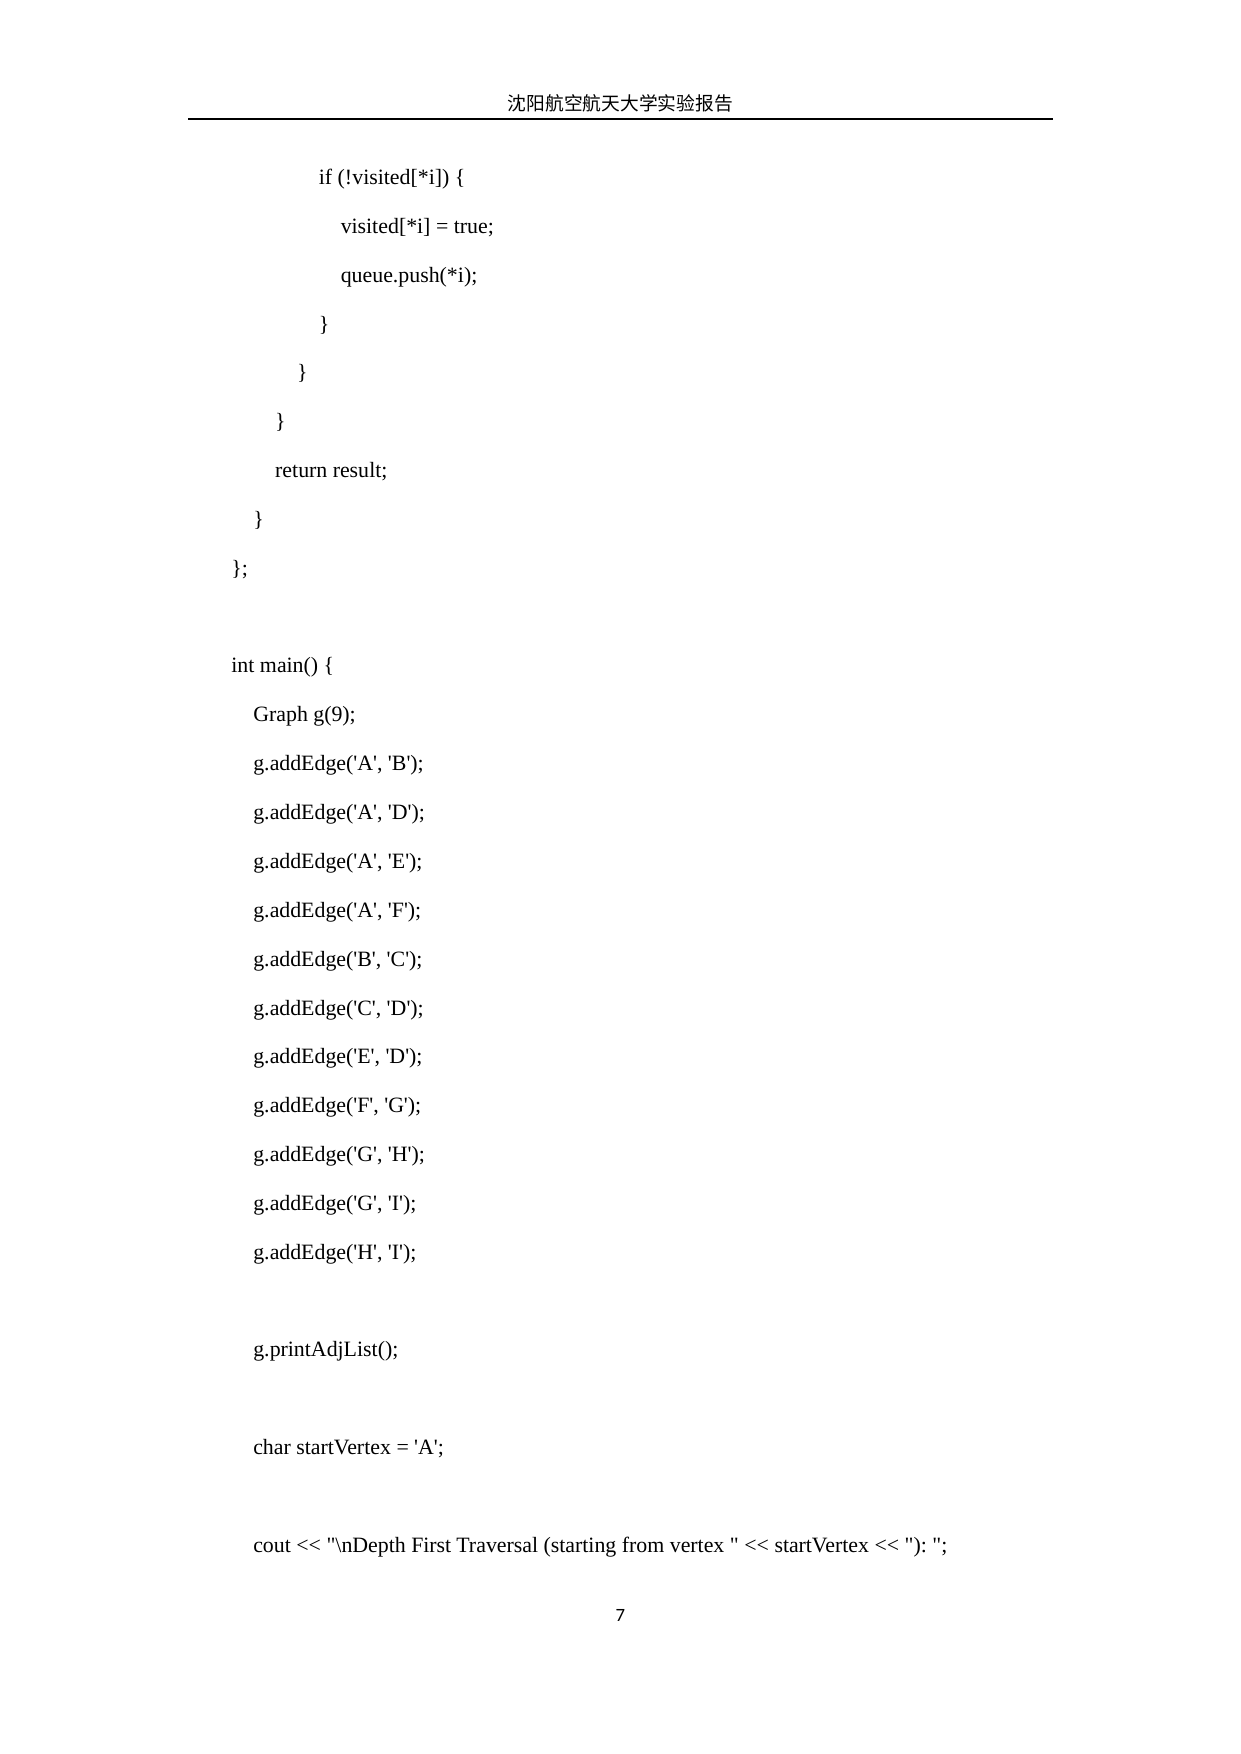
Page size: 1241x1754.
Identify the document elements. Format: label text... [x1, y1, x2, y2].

text } [187, 404, 1053, 437]
text g.printAdjList(); [187, 1333, 1053, 1365]
text g.addEdge('B', 'C'); [187, 942, 1053, 974]
text Graph g(9); [187, 698, 1053, 730]
text visited[*i] = true; [187, 209, 1053, 242]
text g.addEdge('G', 'H'); [187, 1137, 1053, 1170]
text g.addEdge('G', 'I'); [187, 1186, 1053, 1219]
text g.addEdge('E', 'D'); [187, 1040, 1053, 1072]
text }; [187, 551, 1053, 584]
text g.addEdge('C', 'D'); [187, 991, 1053, 1023]
text g.addEdge('A', 'E'); [187, 844, 1053, 877]
text g.addEdge('F', 'G'); [187, 1088, 1053, 1121]
text if (!visited[*i]) { [187, 160, 1053, 193]
text g.addEdge('H', 'I'); [187, 1235, 1053, 1268]
text } [187, 307, 1053, 339]
text return result; [187, 453, 1053, 486]
text g.addEdge('A', 'D'); [187, 795, 1053, 828]
text } [187, 356, 1053, 388]
text queue.push(*i); [187, 258, 1053, 291]
text } [187, 502, 1053, 535]
text cout << "\nDepth First Traversal (starting from vertex " << startVertex << "): "; [187, 1528, 1053, 1561]
text int main() { [187, 649, 1053, 681]
text char startVertex = 'A'; [187, 1431, 1053, 1463]
text g.addEdge('A', 'F'); [187, 893, 1053, 926]
text g.addEdge('A', 'B'); [187, 747, 1053, 779]
